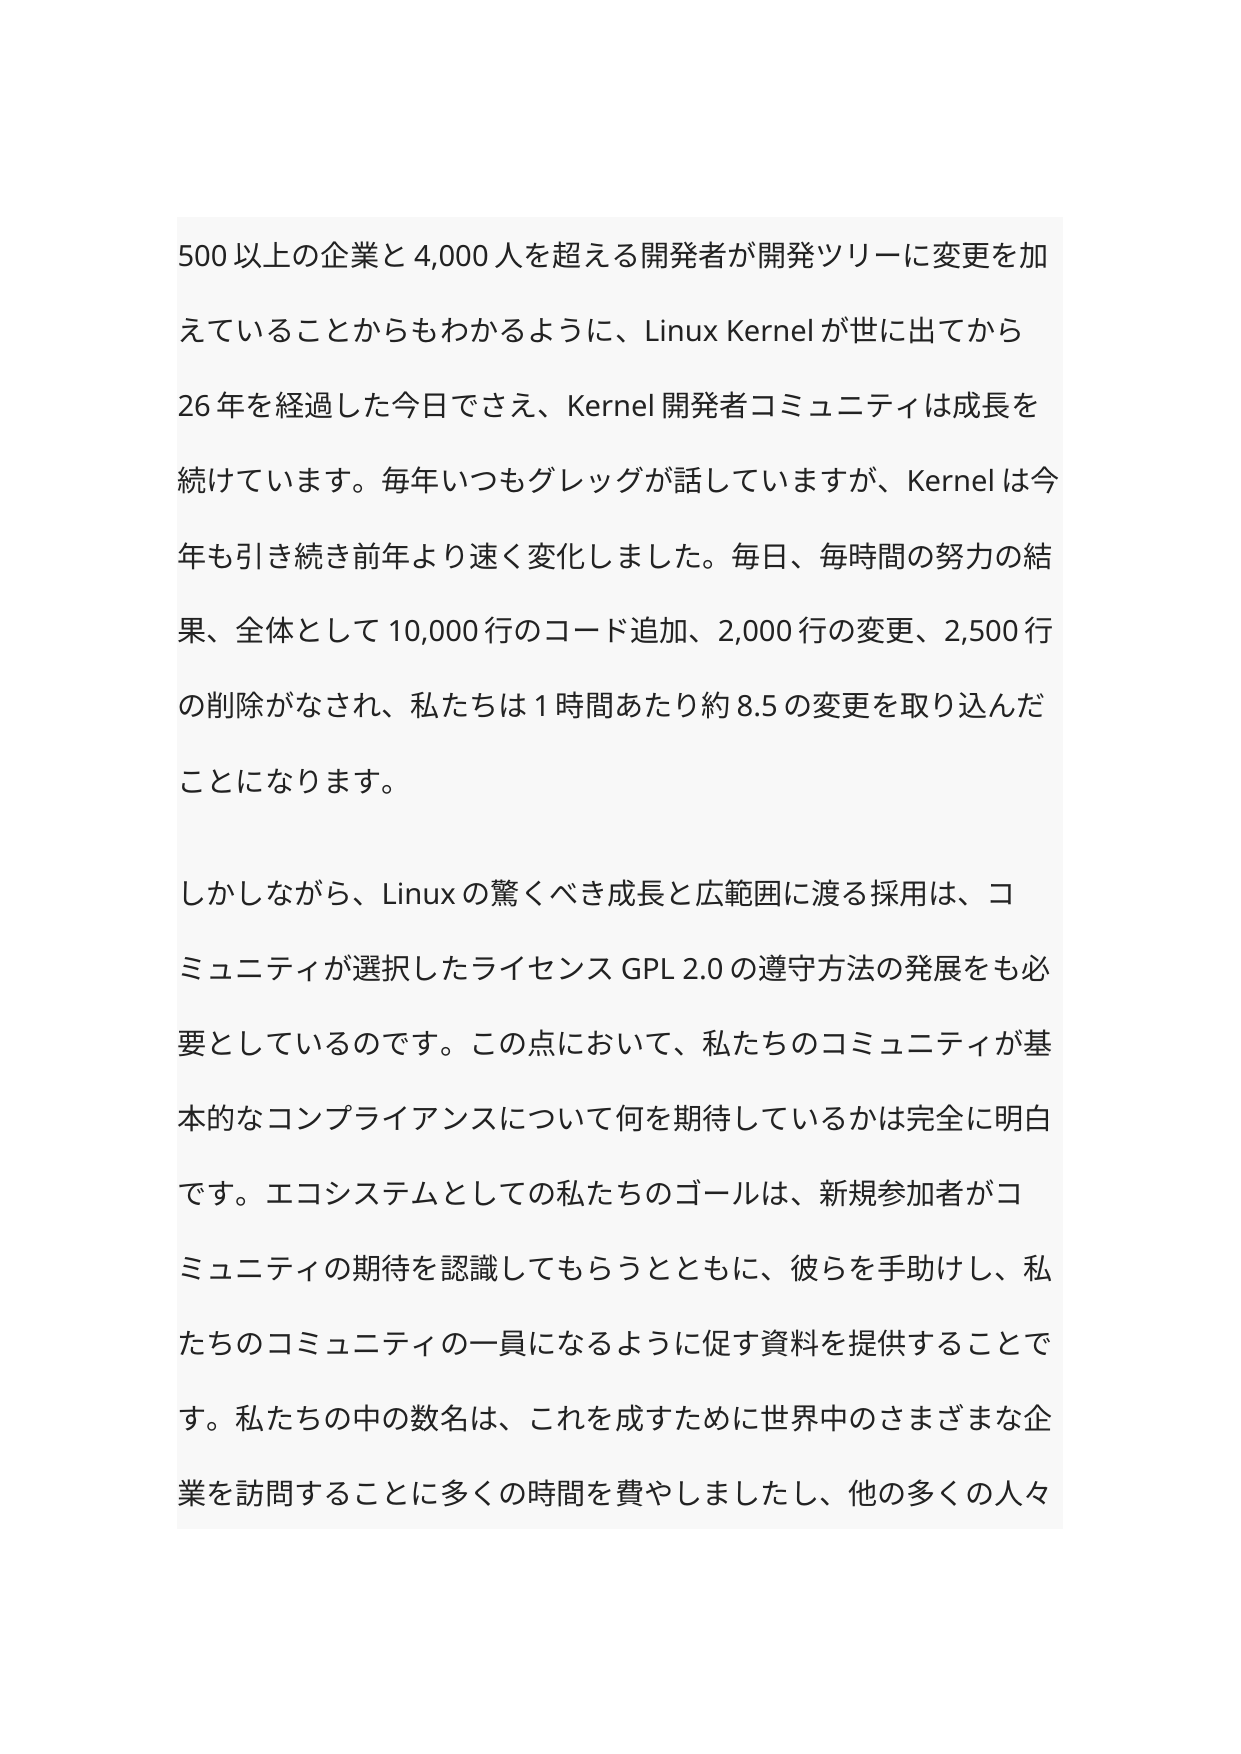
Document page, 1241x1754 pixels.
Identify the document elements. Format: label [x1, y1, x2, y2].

text [177, 217, 1063, 817]
text [177, 854, 1063, 1529]
